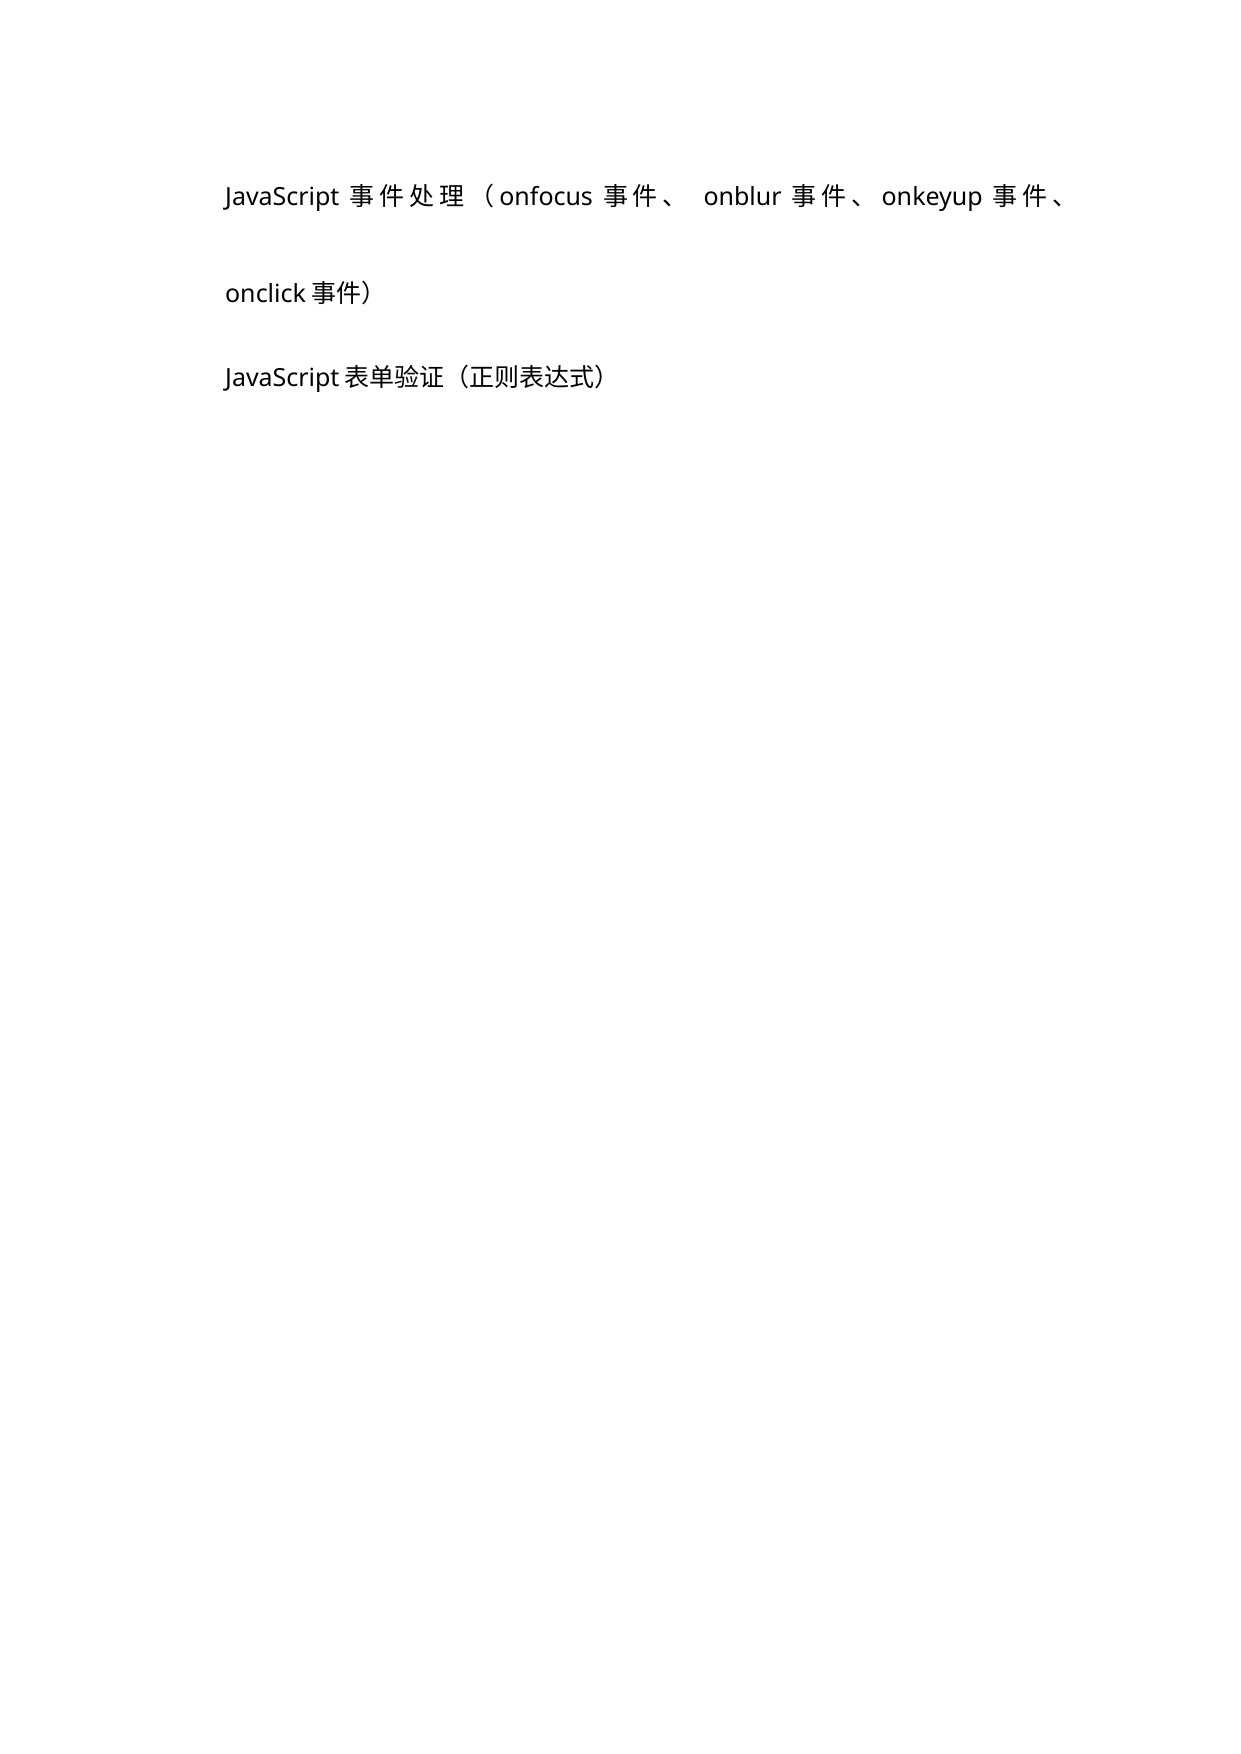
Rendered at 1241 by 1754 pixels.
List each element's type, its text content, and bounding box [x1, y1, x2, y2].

list JavaScript表单验证（正则表达式） [225, 343, 1053, 408]
list JavaScript事件处理（onfocus事件、 onblur事件、onkeyup事件、onclick事件） [225, 162, 1053, 324]
